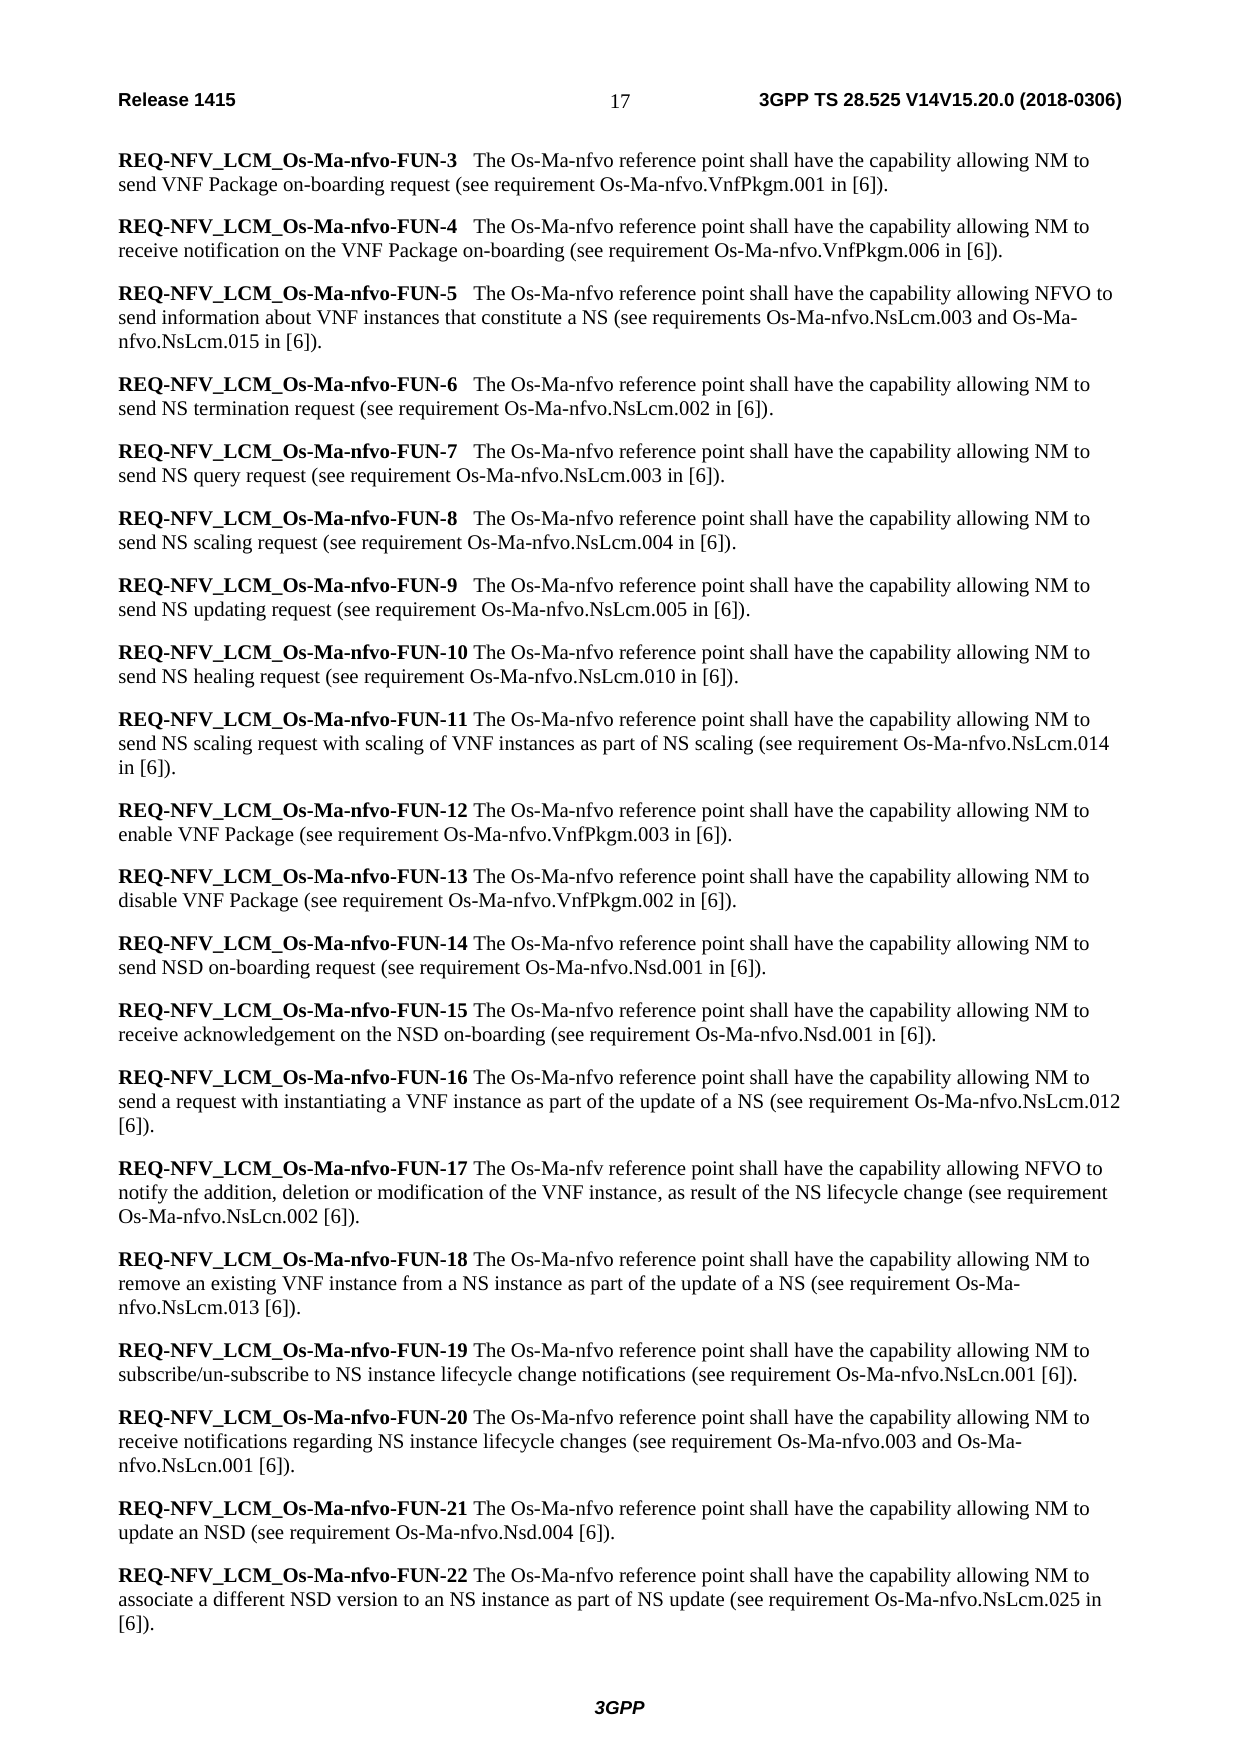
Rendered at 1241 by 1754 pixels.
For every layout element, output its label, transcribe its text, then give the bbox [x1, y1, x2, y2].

text REQ-NFV_LCM_Os-Ma-nfvo-FUN-3 The Os-Ma-nfvo reference point shall have the capability allowing NM to send VNF Package on-boarding request (see requirement Os-Ma-nfvo.VnfPkgm.001 in [6]). [118, 147, 1122, 196]
text REQ-NFV_LCM_Os-Ma-nfvo-FUN-16 The Os-Ma-nfvo reference point shall have the capability allowing NM to send a request with instantiating a VNF instance as part of the update of a NS (see requirement Os-Ma-nfvo.NsLcm.012 [6]). [118, 1065, 1122, 1137]
text REQ-NFV_LCM_Os-Ma-nfvo-FUN-22 The Os-Ma-nfvo reference point shall have the capability allowing NM to associate a different NSD version to an NS instance as part of NS update (see requirement Os-Ma-nfvo.NsLcm.025 in [6]). [118, 1562, 1122, 1635]
text REQ-NFV_LCM_Os-Ma-nfvo-FUN-4 The Os-Ma-nfvo reference point shall have the capability allowing NM to receive notification on the VNF Package on-boarding (see requirement Os-Ma-nfvo.VnfPkgm.006 in [6]). [118, 214, 1122, 262]
text REQ-NFV_LCM_Os-Ma-nfvo-FUN-13 The Os-Ma-nfvo reference point shall have the capability allowing NM to disable VNF Package (see requirement Os-Ma-nfvo.VnfPkgm.002 in [6]). [118, 864, 1122, 912]
text REQ-NFV_LCM_Os-Ma-nfvo-FUN-6 The Os-Ma-nfvo reference point shall have the capability allowing NM to send NS termination request (see requirement Os-Ma-nfvo.NsLcm.002 in [6]). [118, 372, 1122, 420]
text REQ-NFV_LCM_Os-Ma-nfvo-FUN-10 The Os-Ma-nfvo reference point shall have the capability allowing NM to send NS healing request (see requirement Os-Ma-nfvo.NsLcm.010 in [6]). [118, 640, 1122, 688]
text REQ-NFV_LCM_Os-Ma-nfvo-FUN-8 The Os-Ma-nfvo reference point shall have the capability allowing NM to send NS scaling request (see requirement Os-Ma-nfvo.NsLcm.004 in [6]). [118, 506, 1122, 554]
text REQ-NFV_LCM_Os-Ma-nfvo-FUN-11 The Os-Ma-nfvo reference point shall have the capability allowing NM to send NS scaling request with scaling of VNF instances as part of NS scaling (see requirement Os-Ma-nfvo.NsLcm.014 in [6]). [118, 707, 1122, 779]
text REQ-NFV_LCM_Os-Ma-nfvo-FUN-12 The Os-Ma-nfvo reference point shall have the capability allowing NM to enable VNF Package (see requirement Os-Ma-nfvo.VnfPkgm.003 in [6]). [118, 797, 1122, 846]
text REQ-NFV_LCM_Os-Ma-nfvo-FUN-20 The Os-Ma-nfvo reference point shall have the capability allowing NM to receive notifications regarding NS instance lifecycle changes (see requirement Os-Ma-nfvo.003 and Os-Ma-nfvo.NsLcn.001 [6]). [118, 1405, 1122, 1477]
text REQ-NFV_LCM_Os-Ma-nfvo-FUN-7 The Os-Ma-nfvo reference point shall have the capability allowing NM to send NS query request (see requirement Os-Ma-nfvo.NsLcm.003 in [6]). [118, 439, 1122, 487]
text REQ-NFV_LCM_Os-Ma-nfvo-FUN-5 The Os-Ma-nfvo reference point shall have the capability allowing NFVO to send information about VNF instances that constitute a NS (see requirements Os-Ma-nfvo.NsLcm.003 and Os-Ma-nfvo.NsLcm.015 in [6]). [118, 281, 1122, 353]
text REQ-NFV_LCM_Os-Ma-nfvo-FUN-14 The Os-Ma-nfvo reference point shall have the capability allowing NM to send NSD on-boarding request (see requirement Os-Ma-nfvo.Nsd.001 in [6]). [118, 931, 1122, 979]
text REQ-NFV_LCM_Os-Ma-nfvo-FUN-15 The Os-Ma-nfvo reference point shall have the capability allowing NM to receive acknowledgement on the NSD on-boarding (see requirement Os-Ma-nfvo.Nsd.001 in [6]). [118, 998, 1122, 1046]
text REQ-NFV_LCM_Os-Ma-nfvo-FUN-19 The Os-Ma-nfvo reference point shall have the capability allowing NM to subscribe/un-subscribe to NS instance lifecycle change notifications (see requirement Os-Ma-nfvo.NsLcn.001 [6]). [118, 1338, 1122, 1386]
text REQ-NFV_LCM_Os-Ma-nfvo-FUN-17 The Os-Ma-nfv reference point shall have the capability allowing NFVO to notify the addition, deletion or modification of the VNF instance, as result of the NS lifecycle change (see requirement Os-Ma-nfvo.NsLcn.002 [6]). [118, 1156, 1122, 1228]
text REQ-NFV_LCM_Os-Ma-nfvo-FUN-9 The Os-Ma-nfvo reference point shall have the capability allowing NM to send NS updating request (see requirement Os-Ma-nfvo.NsLcm.005 in [6]). [118, 573, 1122, 621]
text REQ-NFV_LCM_Os-Ma-nfvo-FUN-18 The Os-Ma-nfvo reference point shall have the capability allowing NM to remove an existing VNF instance from a NS instance as part of the update of a NS (see requirement Os-Ma-nfvo.NsLcm.013 [6]). [118, 1247, 1122, 1319]
text REQ-NFV_LCM_Os-Ma-nfvo-FUN-21 The Os-Ma-nfvo reference point shall have the capability allowing NM to update an NSD (see requirement Os-Ma-nfvo.Nsd.004 [6]). [118, 1496, 1122, 1544]
